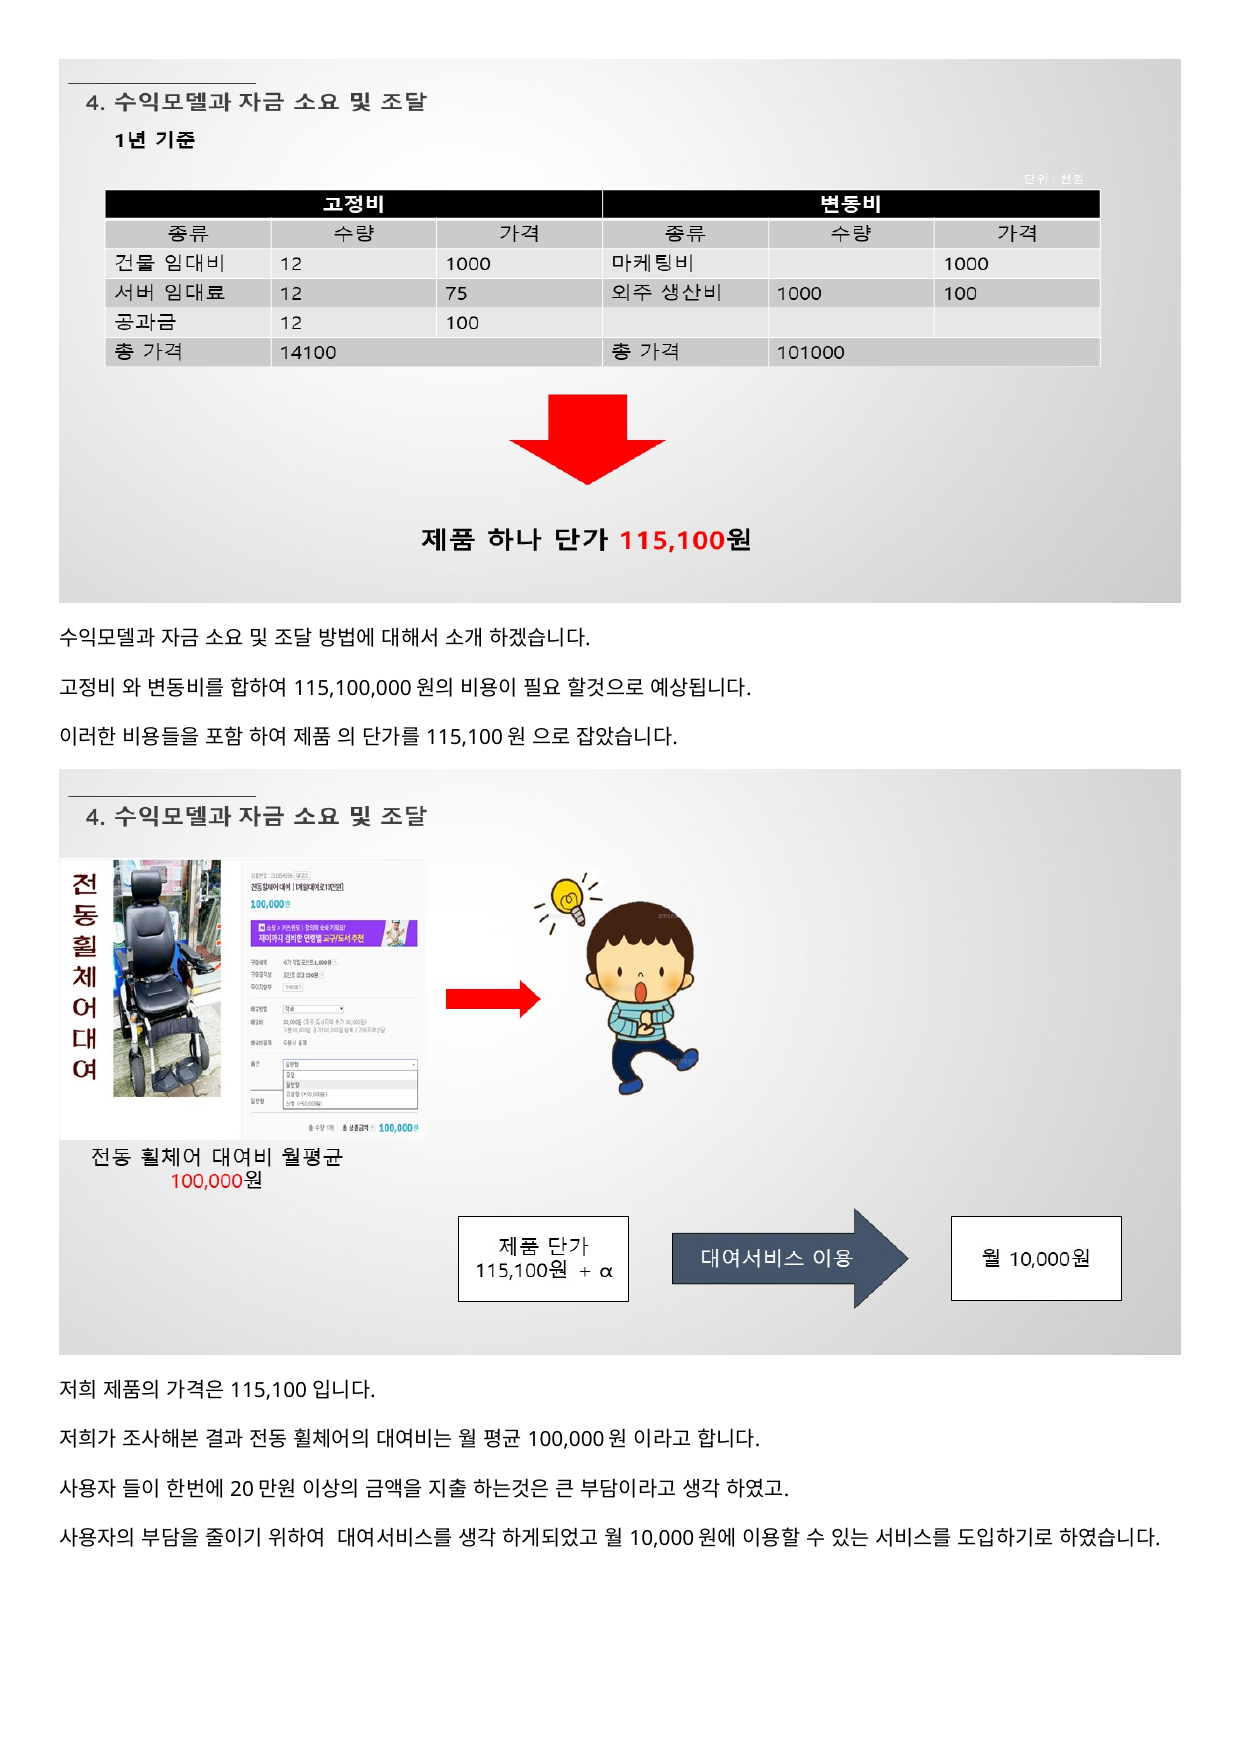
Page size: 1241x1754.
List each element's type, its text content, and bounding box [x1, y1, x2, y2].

text 사용자 들이 한번에 20만원 이상의 금액을 지출 하는것은 큰 부담이라고 생각 하였고. [59, 1472, 1181, 1502]
picture [59, 59, 1181, 603]
text 저희 제품의 가격은 115,100 입니다. [59, 1373, 1181, 1403]
text 저희가 조사해본 결과 전동 휠체어의 대여비는 월 평균 100,000원 이라고 합니다. [59, 1422, 1181, 1453]
text 고정비 와 변동비를 합하여 115,100,000원의 비용이 필요 할것으로 예상됩니다. [59, 671, 1181, 701]
text 이러한 비용들을 포함 하여 제품 의 단가를 115,100원 으로 잡았습니다. [59, 720, 1181, 751]
text 수익모델과 자금 소요 및 조달 방법에 대해서 소개 하겠습니다. [59, 622, 1181, 652]
text 사용자의 부담을 줄이기 위하여 대여서비스를 생각 하게되었고 월 10,000원에 이용할 수 있는 서비스를 도입하기로 하였습니다. [59, 1521, 1181, 1551]
picture [59, 769, 1181, 1355]
